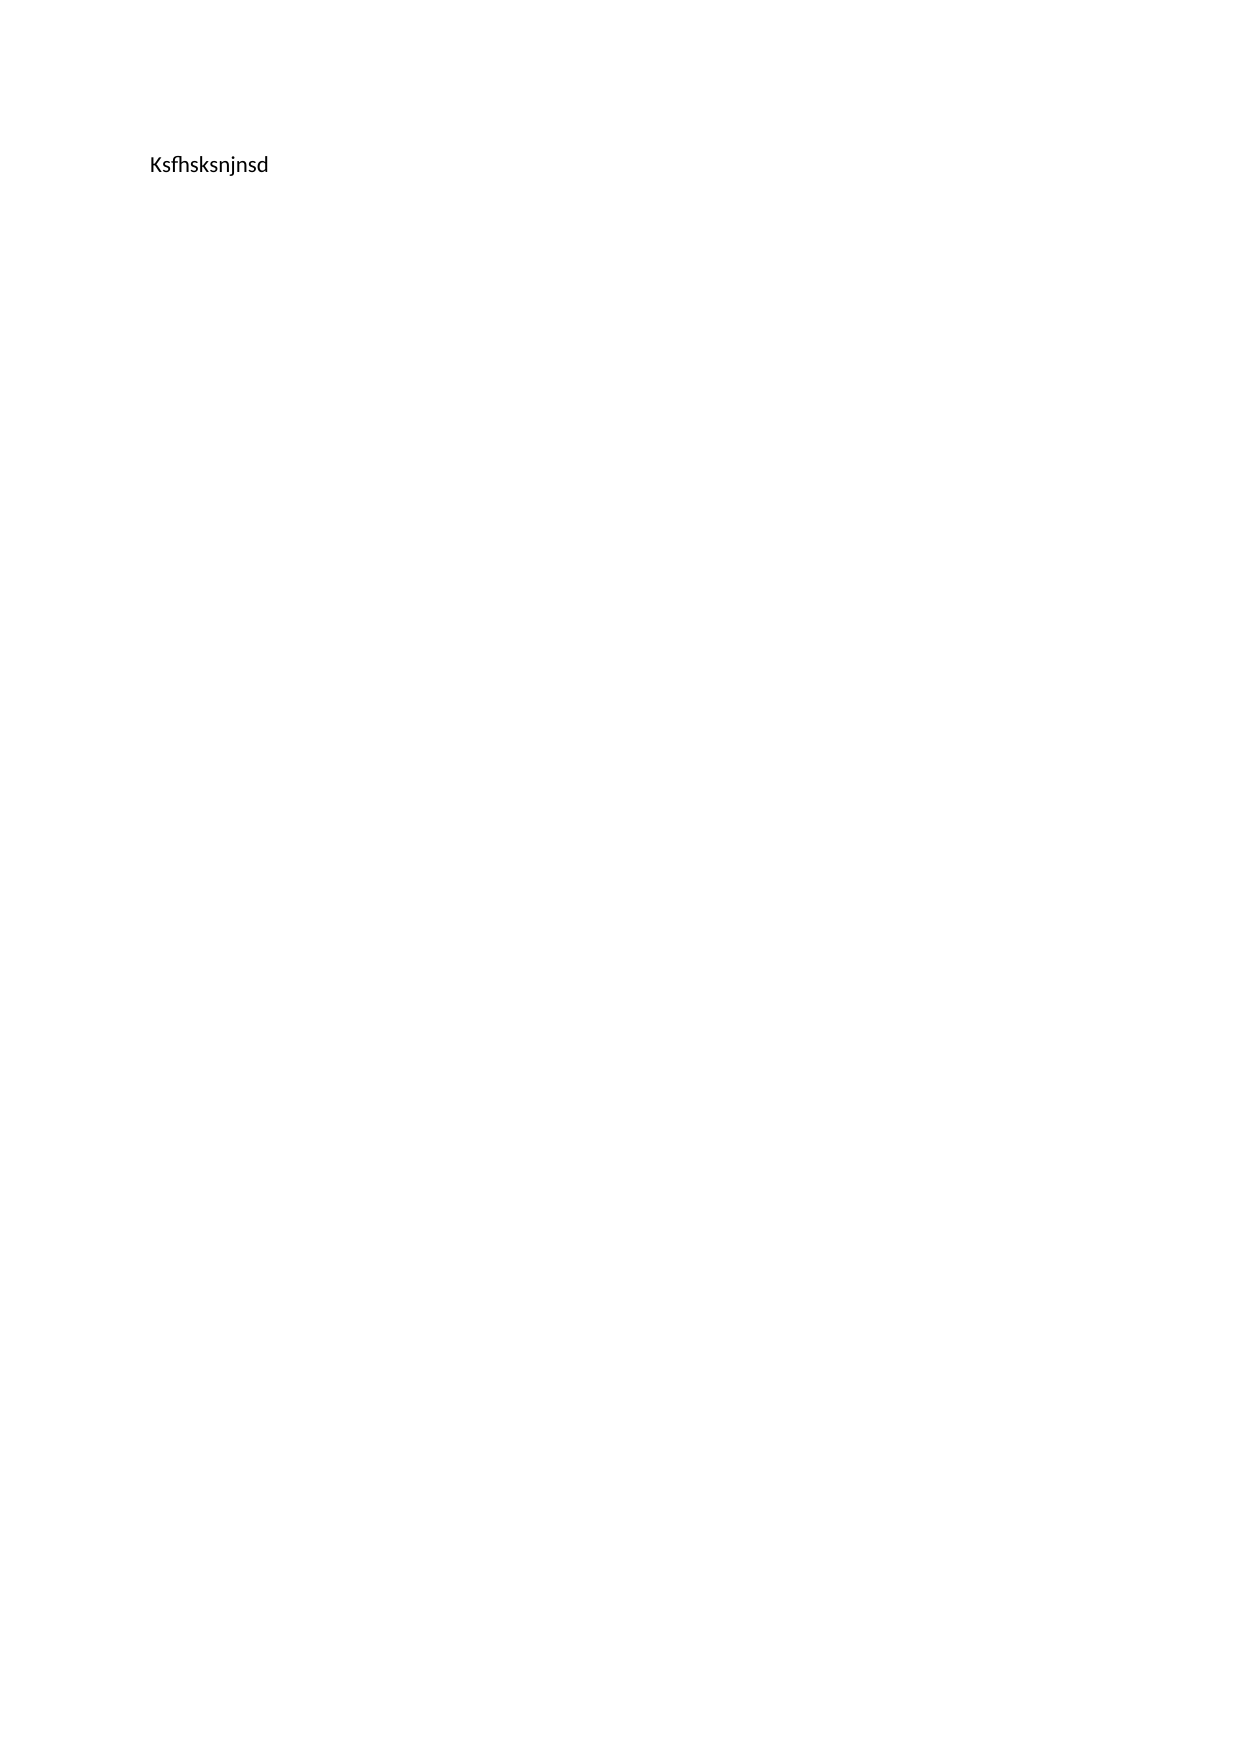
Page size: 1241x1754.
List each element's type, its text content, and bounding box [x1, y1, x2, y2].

text Ksfhsksnjnsd [150, 150, 1090, 178]
